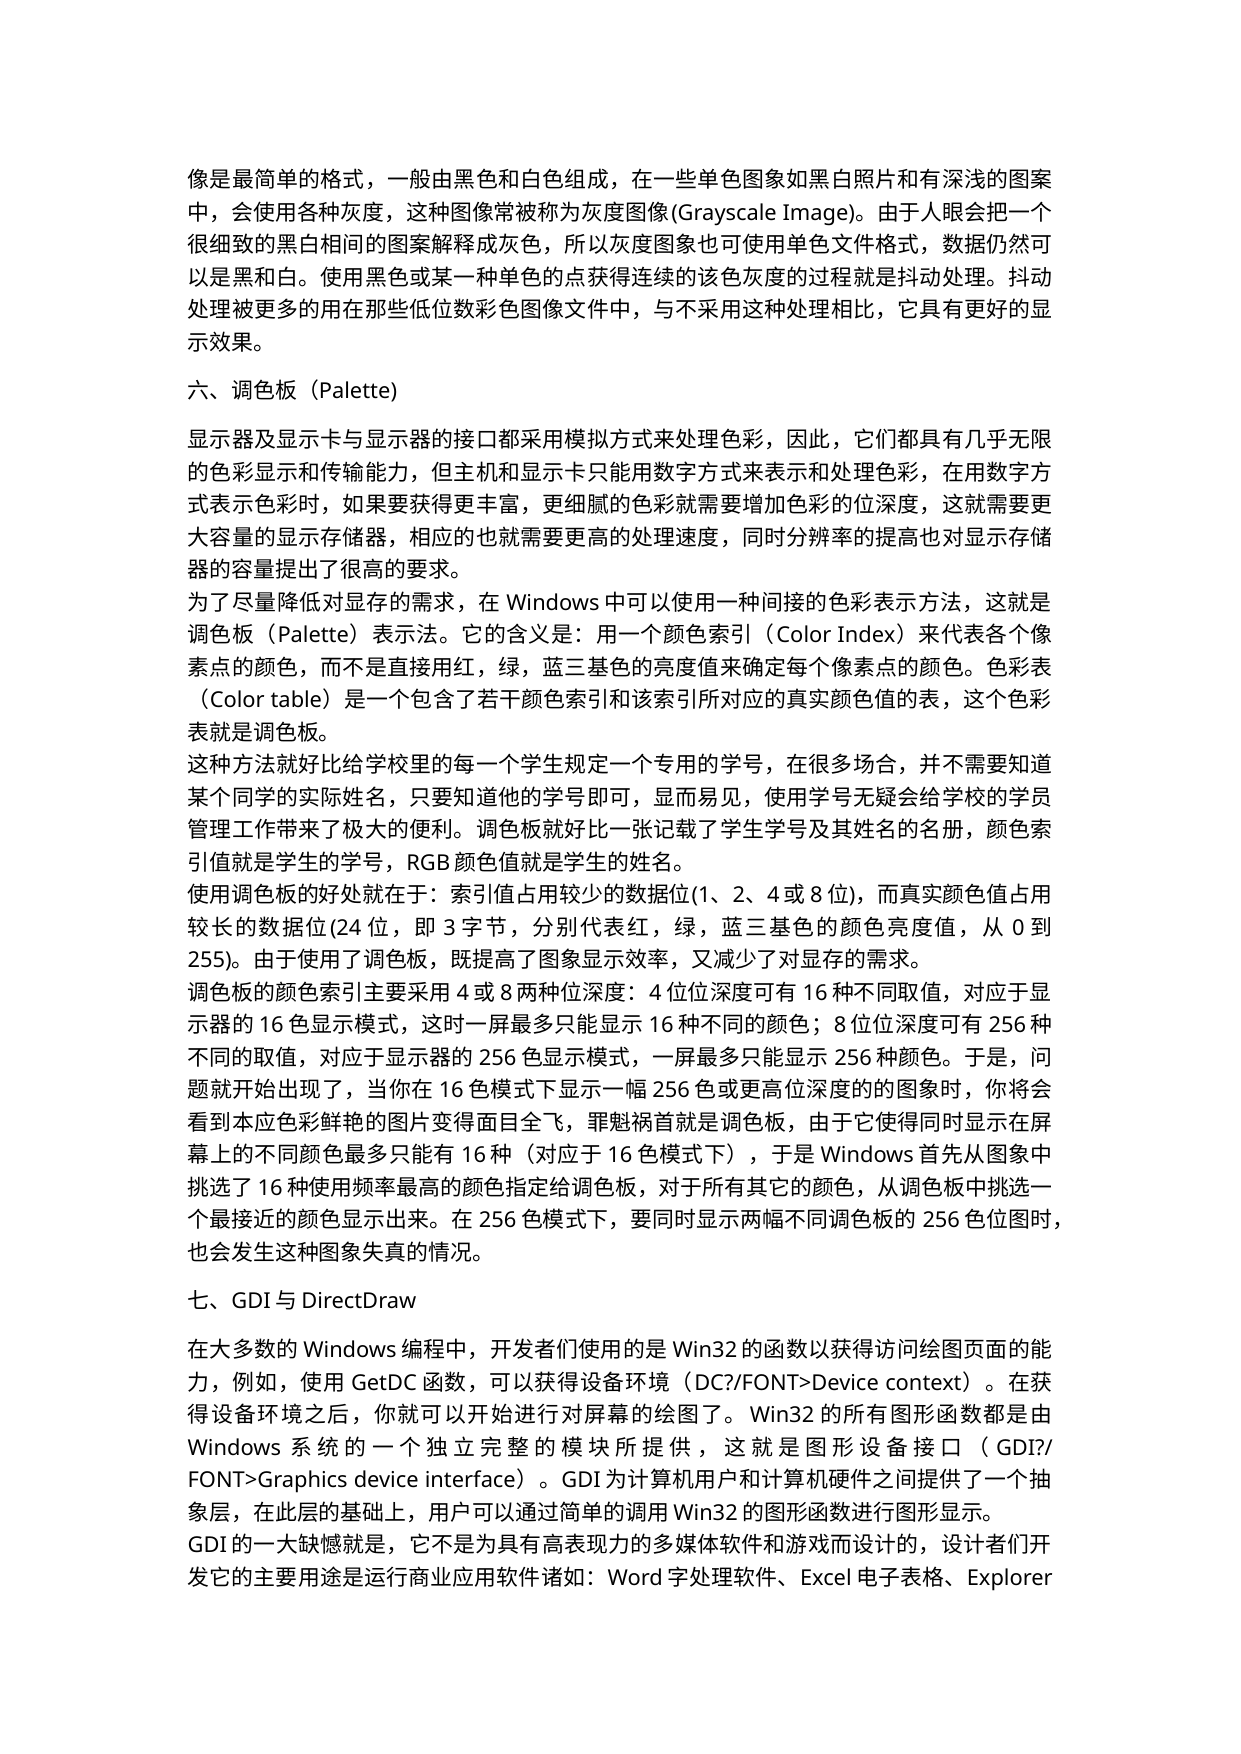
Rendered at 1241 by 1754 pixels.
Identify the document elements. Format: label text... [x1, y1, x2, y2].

text 为了尽量降低对显存的需求，在Windows中可以使用一种间接的色彩表示方法，这就是调色板（Palette）表示法。它的含义是：用一个颜色索引（Color Index）来代表各个像素点的颜色，而不是直接用红，绿，蓝三基色的亮度值来确定每个像素点的颜色。色彩表（Color table）是一个包含了若干颜色索引和该索引所对应的真实颜色值的表，这个色彩表就是调色板。 [187, 584, 1053, 747]
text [187, 1527, 1053, 1592]
text 这种方法就好比给学校里的每一个学生规定一个专用的学号，在很多场合，并不需要知道某个同学的实际姓名，只要知道他的学号即可，显而易见，使用学号无疑会给学校的学员管理工作带来了极大的便利。调色板就好比一张记载了学生学号及其姓名的名册，颜色索引值就是学生的学号，RGB颜色值就是学生的姓名。 [187, 747, 1053, 877]
text 在大多数的Windows编程中，开发者们使用的是Win32的函数以获得访问绘图页面的能力，例如，使用GetDC函数，可以获得设备环境（DC?/FONT>Device context）。在获得设备环境之后，你就可以开始进行对屏幕的绘图了。Win32的所有图形函数都是由Windows系统的一个独立完整的模块所提供，这就是图形设备接口（GDI?/FONT>Graphics device interface）。GDI为计算机用户和计算机硬件之间提供了一个抽象层，在此层的基础上，用户可以通过简单的调用Win32的图形函数进行图形显示。 [187, 1332, 1053, 1527]
text 显示器及显示卡与显示器的接口都采用模拟方式来处理色彩，因此，它们都具有几乎无限的色彩显示和传输能力，但主机和显示卡只能用数字方式来表示和处理色彩，在用数字方式表示色彩时，如果要获得更丰富，更细腻的色彩就需要增加色彩的位深度，这就需要更大容量的显示存储器，相应的也就需要更高的处理速度，同时分辨率的提高也对显示存储器的容量提出了很高的要求。 [187, 422, 1053, 584]
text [187, 162, 1053, 357]
text 调色板的颜色索引主要采用4或8两种位深度：4位位深度可有16种不同取值，对应于显示器的16色显示模式，这时一屏最多只能显示16种不同的颜色；8位位深度可有256种不同的取值，对应于显示器的256色显示模式，一屏最多只能显示256种颜色。于是，问题就开始出现了，当你在16色模式下显示一幅256色或更高位深度的的图象时，你将会看到本应色彩鲜艳的图片变得面目全飞，罪魁祸首就是调色板，由于它使得同时显示在屏幕上的不同颜色最多只能有16种（对应于16色模式下），于是Windows首先从图象中挑选了16种使用频率最高的颜色指定给调色板，对于所有其它的颜色，从调色板中挑选一个最接近的颜色显示出来。在256色模式下，要同时显示两幅不同调色板的256色位图时，也会发生这种图象失真的情况。 [187, 974, 1053, 1267]
text 使用调色板的好处就在于：索引值占用较少的数据位(1、2、4或8位)，而真实颜色值占用较长的数据位(24位，即3字节，分别代表红，绿，蓝三基色的颜色亮度值，从0到255)。由于使用了调色板，既提高了图象显示效率，又减少了对显存的需求。 [187, 877, 1053, 974]
text 六、调色板（Palette) [187, 373, 1053, 406]
text 七、GDI与DirectDraw [187, 1283, 1053, 1316]
